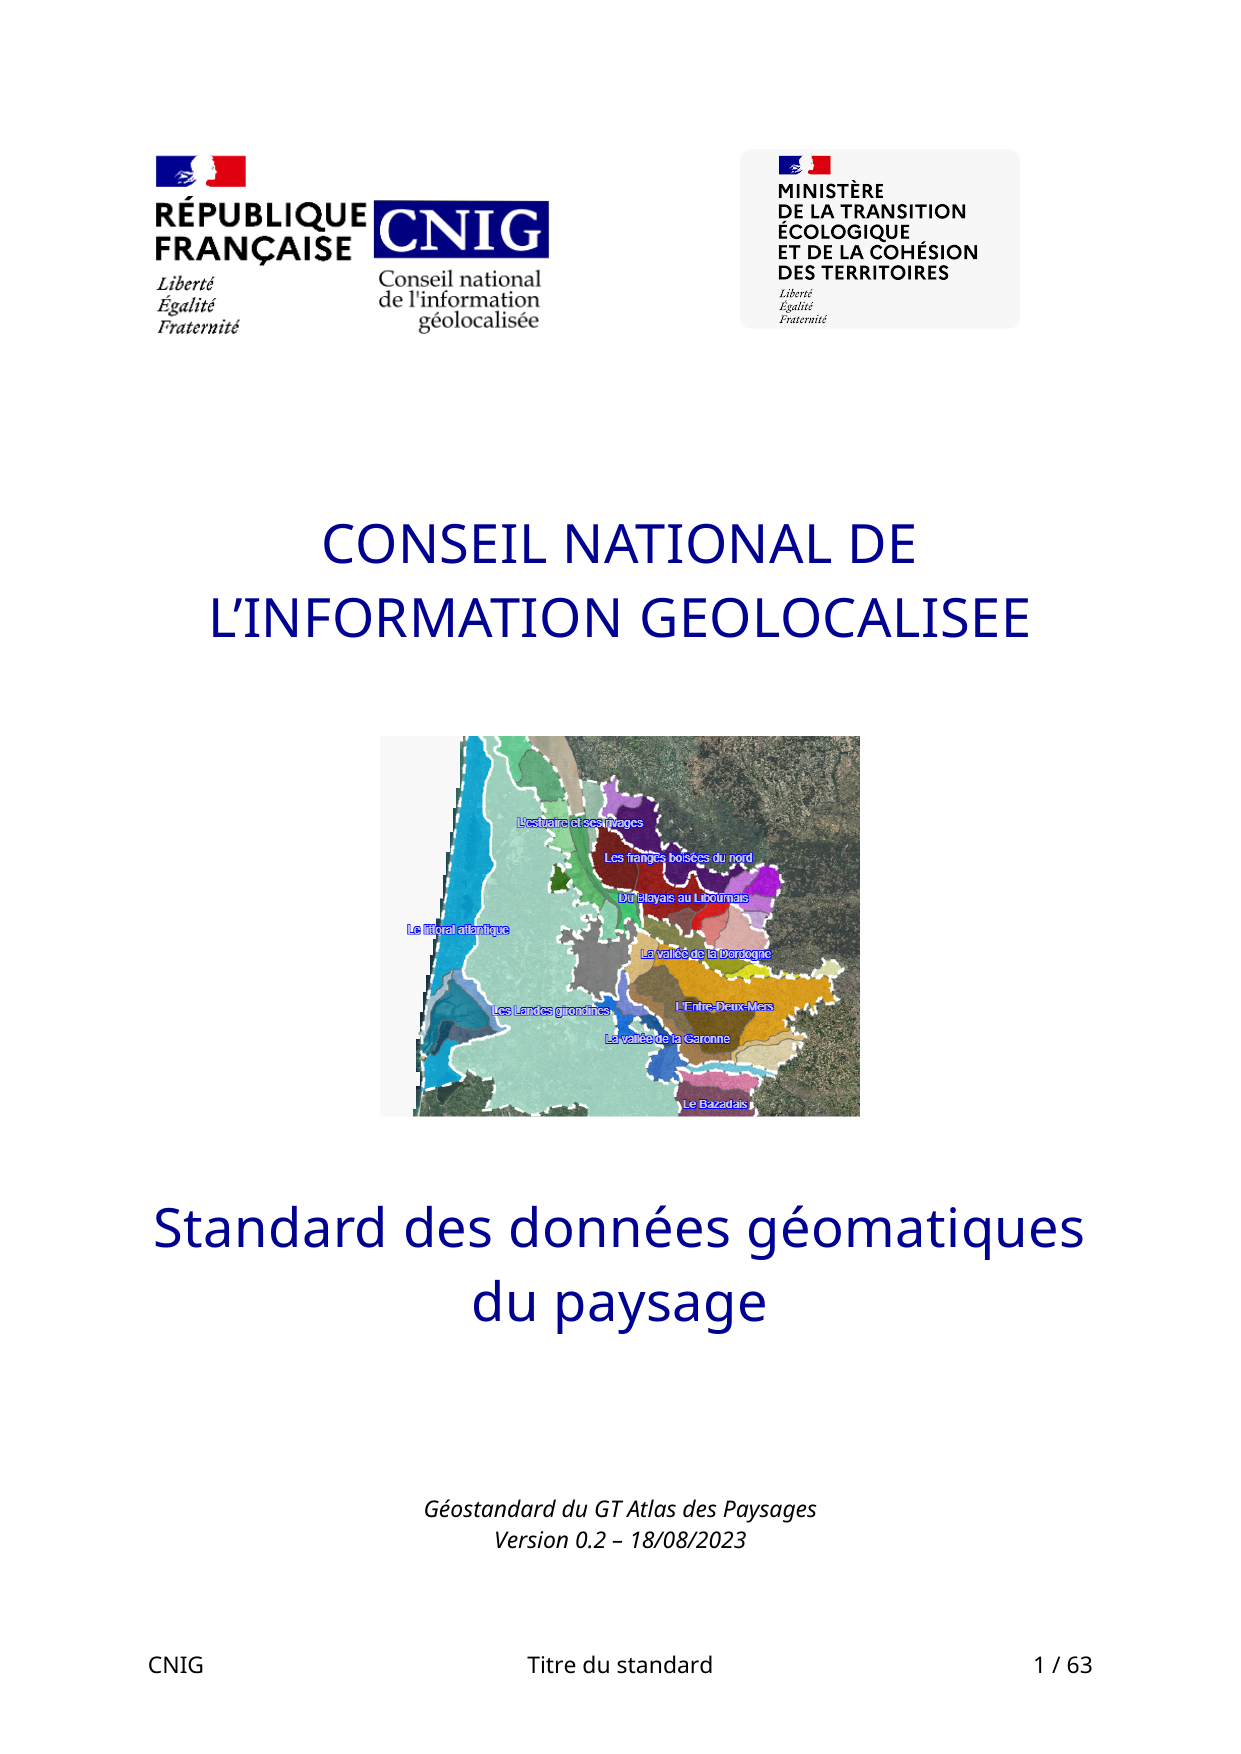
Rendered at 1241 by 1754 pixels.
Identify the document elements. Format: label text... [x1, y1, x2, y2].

picture [147, 147, 554, 342]
text Géostandard du GT Atlas des Paysages Version 0.2 – 18/08/2023 [148, 1493, 1093, 1556]
text Standard des données géomatiques du paysage [148, 1189, 1093, 1368]
picture [380, 736, 860, 1117]
title CONSEIL NATIONAL DE L’INFORMATION GEOLOCALISEE [148, 506, 1093, 653]
picture [735, 147, 1024, 329]
